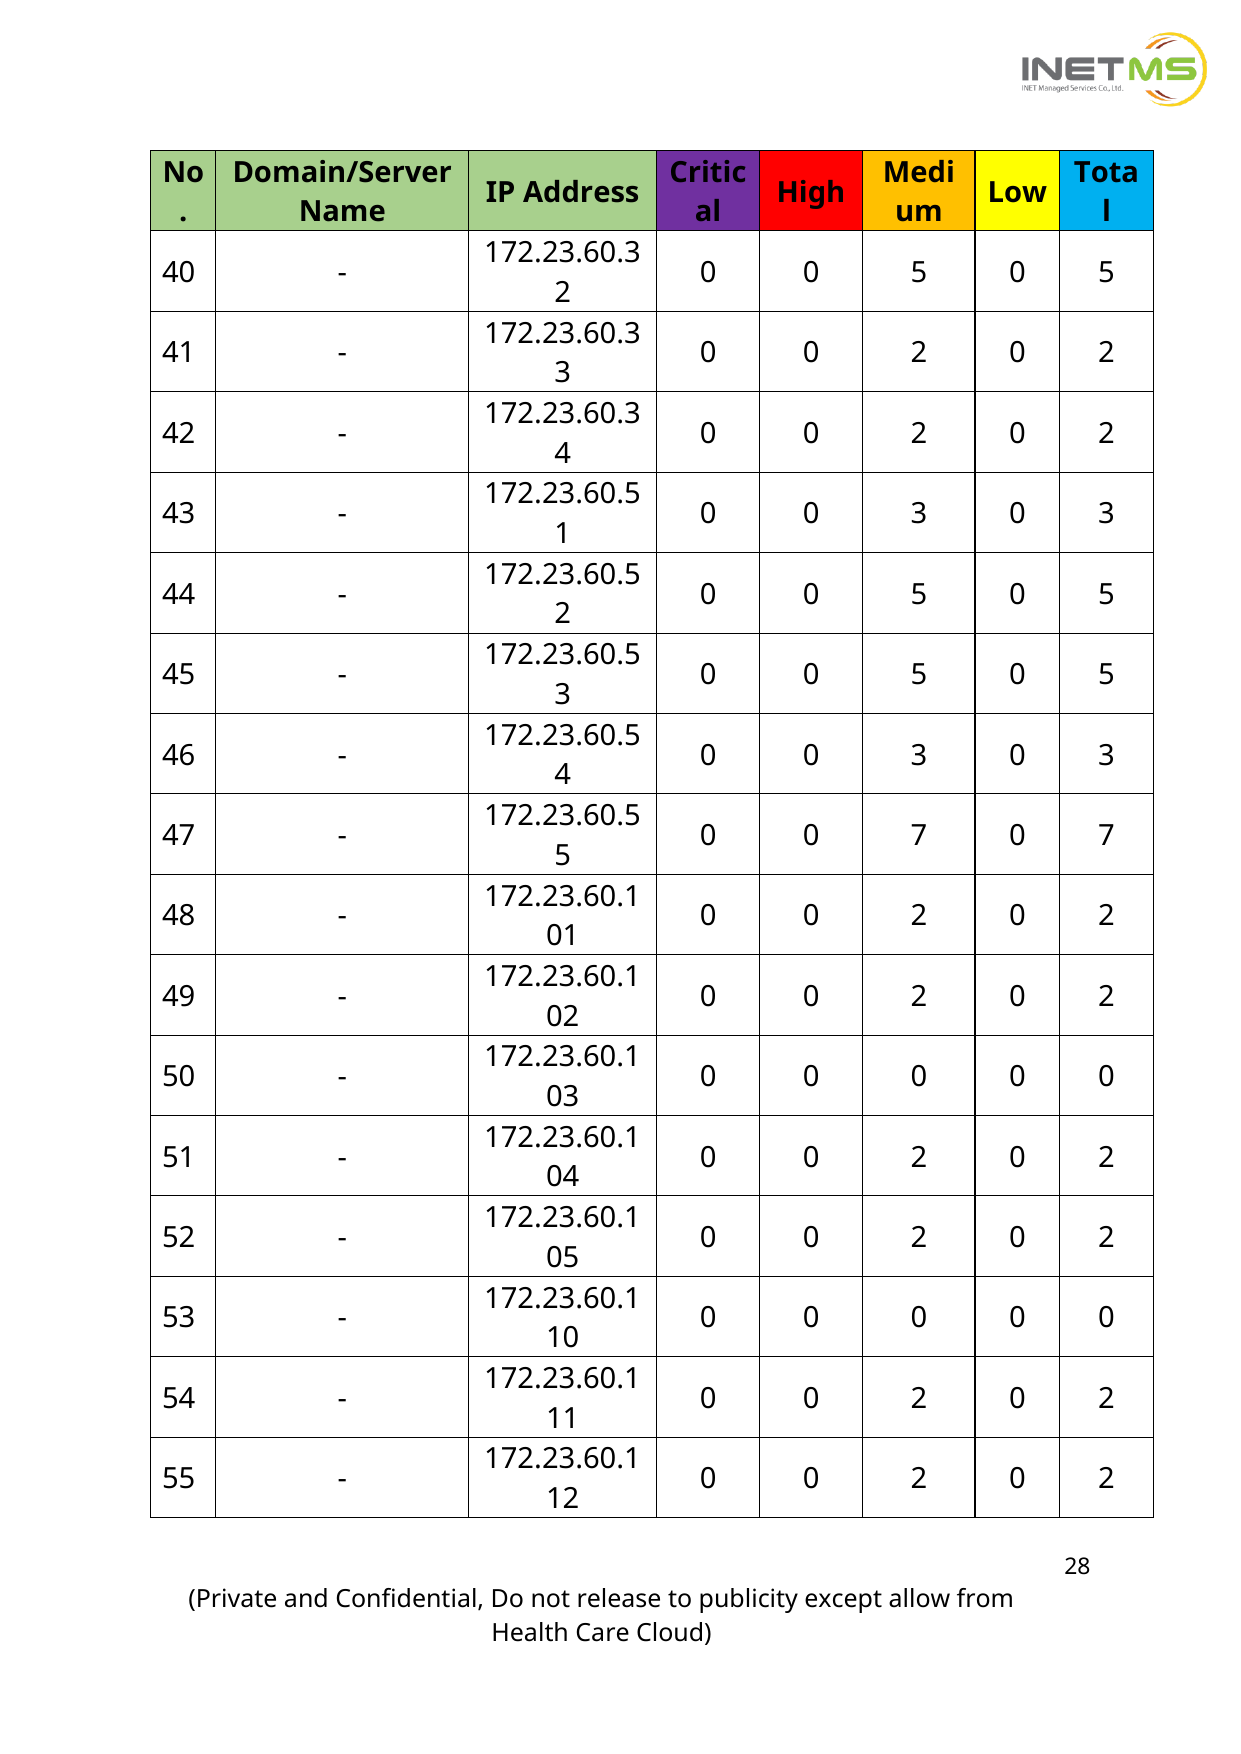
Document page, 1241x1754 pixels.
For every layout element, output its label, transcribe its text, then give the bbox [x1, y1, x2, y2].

table_cell 2 [863, 392, 974, 472]
table_cell 2 [863, 1438, 974, 1517]
table_cell 172.23.60.54 [469, 714, 656, 793]
table_cell 5 [863, 634, 974, 713]
table_cell 0 [760, 1357, 862, 1437]
table_cell - [216, 231, 468, 311]
table_cell 0 [760, 634, 862, 713]
table_cell 0 [976, 312, 1059, 391]
table_cell 172.23.60.105 [469, 1196, 656, 1276]
table_cell 0 [657, 1196, 759, 1276]
table_cell - [216, 1357, 468, 1437]
table_cell 42 [151, 392, 215, 472]
table_cell 0 [760, 1277, 862, 1356]
table_cell - [216, 553, 468, 632]
table_cell 2 [1060, 875, 1153, 954]
table_cell 0 [976, 1196, 1059, 1276]
table_cell 0 [657, 1036, 759, 1115]
table_cell 50 [151, 1036, 215, 1115]
table_header Critical [657, 151, 759, 230]
table_cell 0 [976, 231, 1059, 311]
table_cell 0 [657, 1438, 759, 1517]
table_cell 0 [657, 312, 759, 391]
table_cell 43 [151, 473, 215, 552]
table_cell 5 [1060, 553, 1153, 632]
table_cell - [216, 794, 468, 874]
table_cell 0 [760, 553, 862, 632]
table_header No. [151, 151, 215, 230]
table_cell 40 [151, 231, 215, 311]
table_cell 2 [863, 312, 974, 391]
table_cell 41 [151, 312, 215, 391]
table_cell 0 [976, 634, 1059, 713]
table_cell 0 [657, 794, 759, 874]
table_cell 0 [1060, 1277, 1153, 1356]
table_cell 0 [976, 1116, 1059, 1195]
table_cell - [216, 634, 468, 713]
table_cell 0 [760, 1196, 862, 1276]
table_cell 172.23.60.33 [469, 312, 656, 391]
table_cell 172.23.60.101 [469, 875, 656, 954]
table_cell 0 [760, 794, 862, 874]
table_cell 0 [760, 1116, 862, 1195]
table_cell 0 [760, 875, 862, 954]
table_cell - [216, 1277, 468, 1356]
table_cell - [216, 955, 468, 1034]
table_cell 53 [151, 1277, 215, 1356]
table_cell 3 [863, 473, 974, 552]
table_cell 0 [976, 714, 1059, 793]
table_cell 0 [976, 794, 1059, 874]
table_cell 172.23.60.111 [469, 1357, 656, 1437]
table_cell 47 [151, 794, 215, 874]
table_cell 52 [151, 1196, 215, 1276]
table_cell 0 [657, 634, 759, 713]
table_cell 0 [760, 312, 862, 391]
table_cell 0 [976, 392, 1059, 472]
table_cell 172.23.60.103 [469, 1036, 656, 1115]
table_cell 2 [1060, 1116, 1153, 1195]
table_cell 172.23.60.112 [469, 1438, 656, 1517]
table_cell 5 [863, 231, 974, 311]
table_cell 0 [760, 231, 862, 311]
table_cell 5 [863, 553, 974, 632]
table_cell 46 [151, 714, 215, 793]
table_cell 172.23.60.52 [469, 553, 656, 632]
table_cell 0 [976, 1036, 1059, 1115]
table_cell 0 [657, 1357, 759, 1437]
table_header Total [1060, 151, 1153, 230]
table_header Low [976, 151, 1059, 230]
table_cell 2 [1060, 312, 1153, 391]
table_cell - [216, 875, 468, 954]
table_cell 49 [151, 955, 215, 1034]
table_cell 0 [657, 1277, 759, 1356]
table_cell 172.23.60.34 [469, 392, 656, 472]
table_cell - [216, 312, 468, 391]
table_cell 48 [151, 875, 215, 954]
table_cell 2 [863, 875, 974, 954]
table_cell 0 [657, 392, 759, 472]
table_cell 5 [1060, 231, 1153, 311]
table_cell - [216, 1438, 468, 1517]
table_cell 3 [1060, 714, 1153, 793]
table_cell 172.23.60.53 [469, 634, 656, 713]
table_cell 2 [1060, 1196, 1153, 1276]
table_cell - [216, 1116, 468, 1195]
table_cell 0 [657, 1116, 759, 1195]
table_cell 2 [1060, 955, 1153, 1034]
table_cell 0 [760, 955, 862, 1034]
table_cell 0 [976, 473, 1059, 552]
table_cell 0 [760, 392, 862, 472]
table_cell - [216, 473, 468, 552]
table_cell - [216, 392, 468, 472]
table_cell 0 [976, 553, 1059, 632]
table_cell 0 [657, 714, 759, 793]
table_cell 51 [151, 1116, 215, 1195]
table_cell 54 [151, 1357, 215, 1437]
table_cell 0 [657, 231, 759, 311]
table_cell 0 [657, 473, 759, 552]
table_cell 0 [976, 875, 1059, 954]
table_cell 0 [976, 1357, 1059, 1437]
table_header High [760, 151, 862, 230]
table_cell 0 [976, 955, 1059, 1034]
table_cell 2 [1060, 392, 1153, 472]
table_cell 0 [863, 1036, 974, 1115]
table_cell 172.23.60.55 [469, 794, 656, 874]
table_cell 2 [863, 1357, 974, 1437]
table_cell 2 [1060, 1438, 1153, 1517]
table_cell 0 [976, 1277, 1059, 1356]
table_cell 2 [1060, 1357, 1153, 1437]
table_cell 0 [657, 875, 759, 954]
table_cell 0 [657, 553, 759, 632]
table_cell 5 [1060, 634, 1153, 713]
table_cell 172.23.60.104 [469, 1116, 656, 1195]
table_cell 2 [863, 1116, 974, 1195]
table_cell 55 [151, 1438, 215, 1517]
table_cell 3 [1060, 473, 1153, 552]
table_cell 7 [1060, 794, 1153, 874]
table_cell 3 [863, 714, 974, 793]
table_cell 172.23.60.32 [469, 231, 656, 311]
table_cell 172.23.60.110 [469, 1277, 656, 1356]
table_cell 0 [863, 1277, 974, 1356]
table_cell 45 [151, 634, 215, 713]
table_cell - [216, 1196, 468, 1276]
table_cell - [216, 1036, 468, 1115]
table_header Domain/Server Name [216, 151, 468, 230]
table_header Medium [863, 151, 974, 230]
table_cell 0 [760, 1036, 862, 1115]
table_cell 0 [760, 473, 862, 552]
table_cell 172.23.60.51 [469, 473, 656, 552]
table_cell 0 [1060, 1036, 1153, 1115]
table_header IP Address [469, 151, 656, 230]
table_cell - [216, 714, 468, 793]
table_cell 0 [657, 955, 759, 1034]
table_cell 0 [760, 714, 862, 793]
table_cell 0 [976, 1438, 1059, 1517]
table_cell 172.23.60.102 [469, 955, 656, 1034]
table_cell 44 [151, 553, 215, 632]
table_cell 2 [863, 1196, 974, 1276]
table_cell 0 [760, 1438, 862, 1517]
table_cell 7 [863, 794, 974, 874]
picture [1012, 29, 1211, 114]
table_cell 2 [863, 955, 974, 1034]
